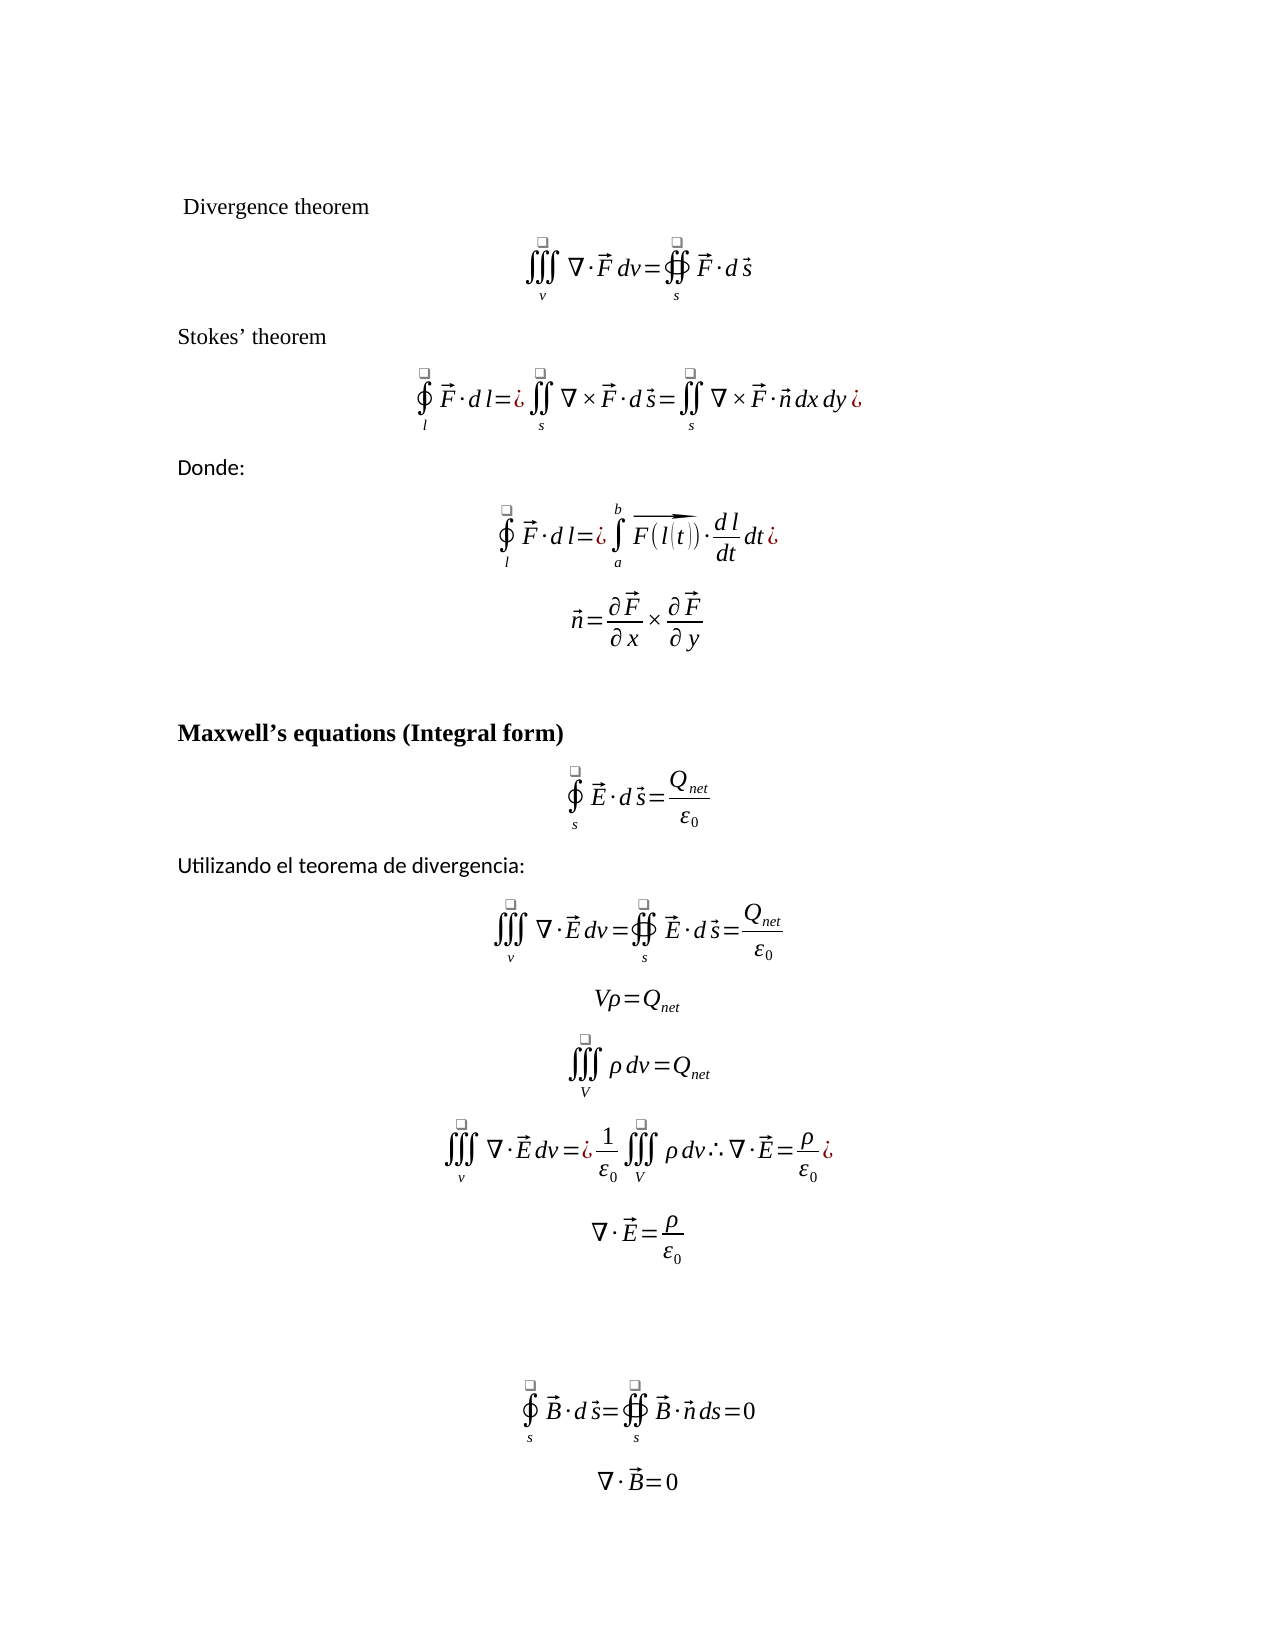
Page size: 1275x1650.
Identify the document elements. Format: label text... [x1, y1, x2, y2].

text Stokes’ theorem [177, 323, 1098, 349]
text Utilizando el teorema de divergencia: [177, 851, 1098, 879]
text Divergence theorem [177, 193, 1098, 219]
text Maxwell’s equations (Integral form) [177, 718, 1098, 746]
text Donde: [177, 453, 1098, 482]
